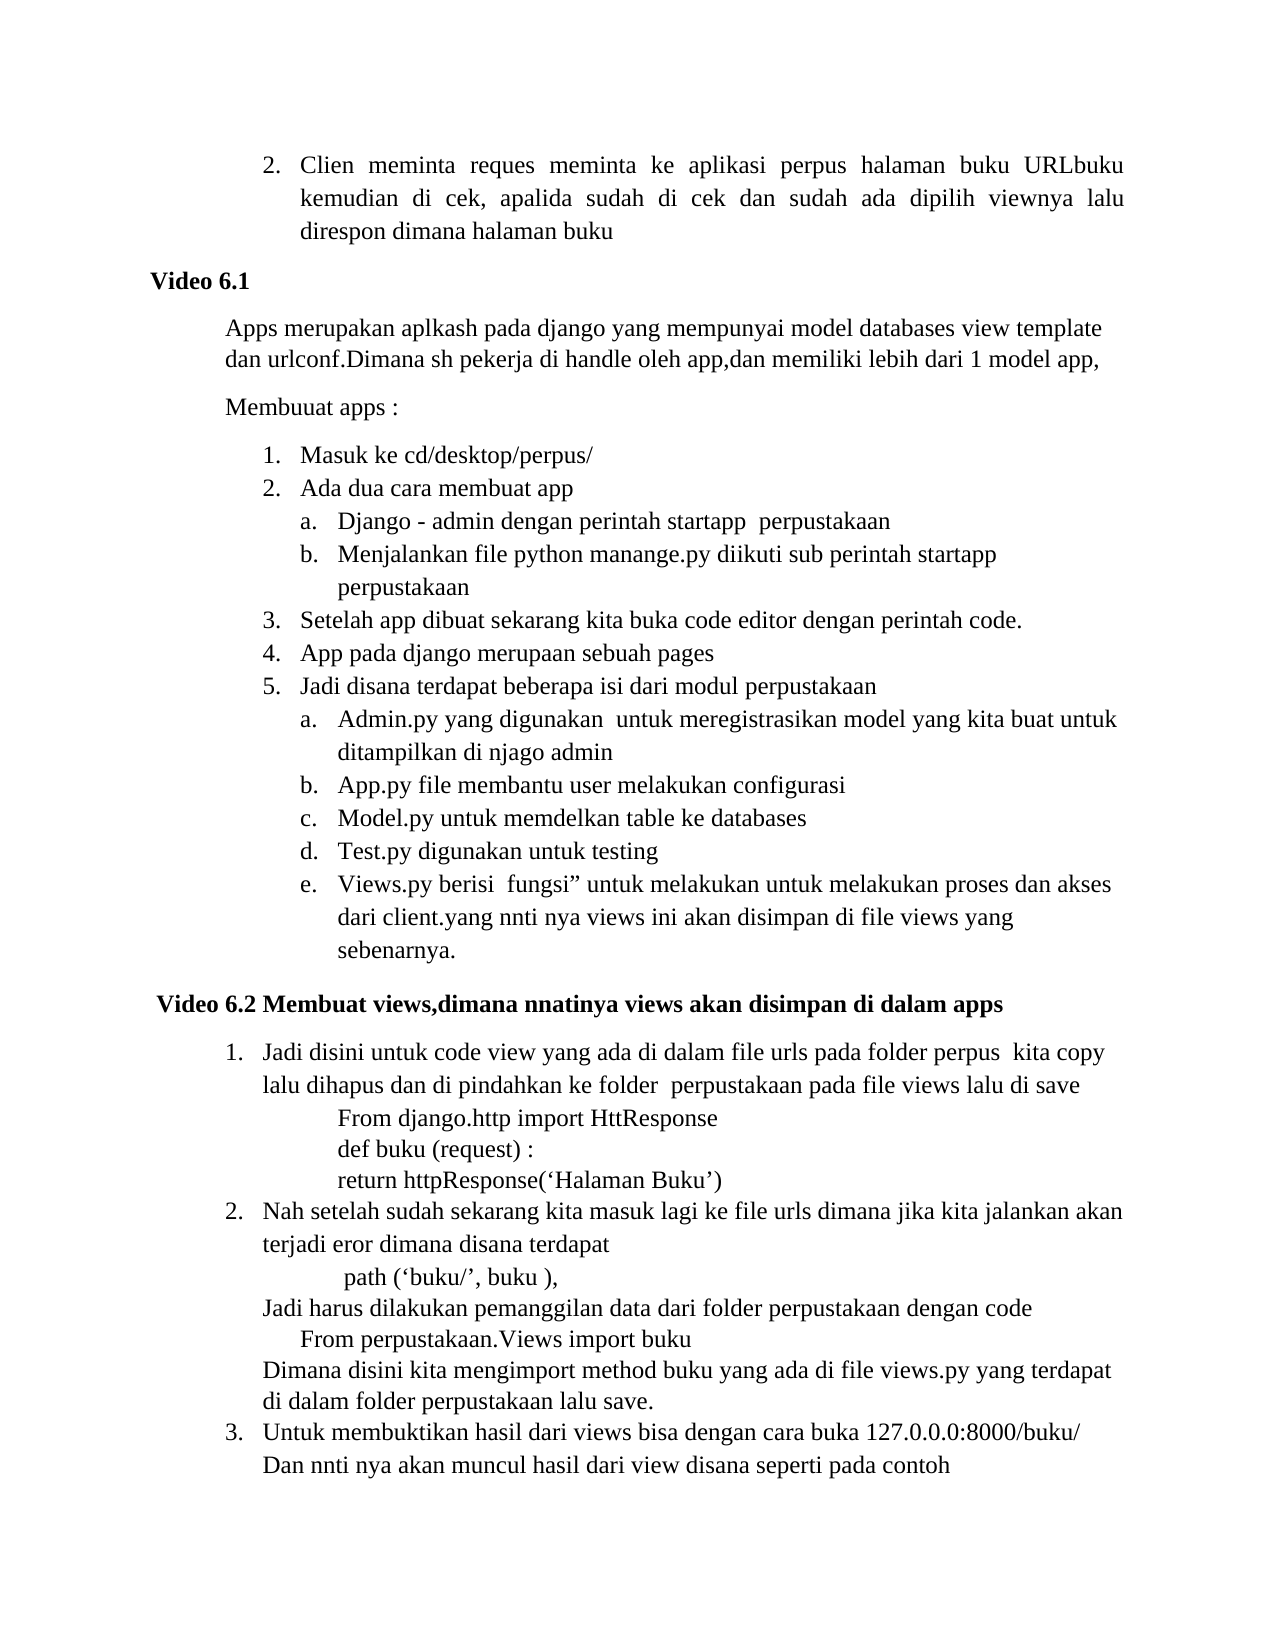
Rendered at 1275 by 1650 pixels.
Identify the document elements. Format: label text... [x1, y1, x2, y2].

list Jadi disana terdapat beberapa isi dari modul perpustakaan [262, 671, 1125, 700]
list Test.py digunakan untuk testing [300, 836, 1125, 865]
list From perpustakaan.Views import buku [262, 1324, 1125, 1353]
list Ada dua cara membuat app [262, 473, 1125, 502]
list Nah setelah sudah sekarang kita masuk lagi ke file urls dimana jika kita jalankan akan terjadi eror dimana disana terdapat [225, 1196, 1125, 1258]
list Masuk ke cd/desktop/perpus/ [262, 440, 1125, 469]
list Views.py berisi fungsi” untuk melakukan untuk melakukan proses dan akses dari client.yang nnti nya views ini akan disimpan di file views yang sebenarnya. [300, 869, 1125, 964]
list def buku (request) : [337, 1134, 1125, 1163]
list Dimana disini kita mengimport method buku yang ada di file views.py yang terdapat di dalam folder perpustakaan lalu save. [262, 1355, 1125, 1415]
list Untuk membuktikan hasil dari views bisa dengan cara buka 127.0.0.0:8000/buku/ [225, 1417, 1125, 1446]
list Dan nnti nya akan muncul hasil dari view disana seperti pada contoh [262, 1450, 1125, 1479]
list Menjalankan file python manange.py diikuti sub perintah startapp perpustakaan [300, 539, 1125, 601]
list Model.py untuk memdelkan table ke databases [300, 803, 1125, 832]
list From django.http import HttResponse [337, 1103, 1125, 1132]
list Django - admin dengan perintah startapp perpustakaan [300, 506, 1125, 535]
text Apps merupakan aplkash pada django yang mempunyai model databases view template dan urlconf.Dimana sh pekerja di handle oleh app,dan memiliki lebih dari 1 model app, [225, 313, 1125, 373]
text Membuuat apps : [225, 392, 1125, 421]
list App pada django merupaan sebuah pages [262, 638, 1125, 667]
list Jadi harus dilakukan pemanggilan data dari folder perpustakaan dengan code [262, 1293, 1125, 1322]
list path (‘buku/’, buku ), [262, 1262, 1125, 1291]
list Setelah app dibuat sekarang kita buka code editor dengan perintah code. [262, 605, 1125, 634]
list Jadi disini untuk code view yang ada di dalam file urls pada folder perpus kita copy lalu dihapus dan di pindahkan ke folder perpustakaan pada file views lalu di save [225, 1037, 1125, 1098]
list Clien meminta reques meminta ke aplikasi perpus halaman buku URLbuku kemudian di cek, apalida sudah di cek dan sudah ada dipilih viewnya lalu direspon dimana halaman buku [262, 150, 1125, 245]
text Video 6.2 Membuat views,dimana nnatinya views akan disimpan di dalam apps [150, 989, 1125, 1018]
list Admin.py yang digunakan untuk meregistrasikan model yang kita buat untuk ditampilkan di njago admin [300, 704, 1125, 766]
list return httpResponse(‘Halaman Buku’) [337, 1165, 1125, 1194]
list App.py file membantu user melakukan configurasi [300, 770, 1125, 799]
text Video 6.1 [150, 266, 1125, 294]
